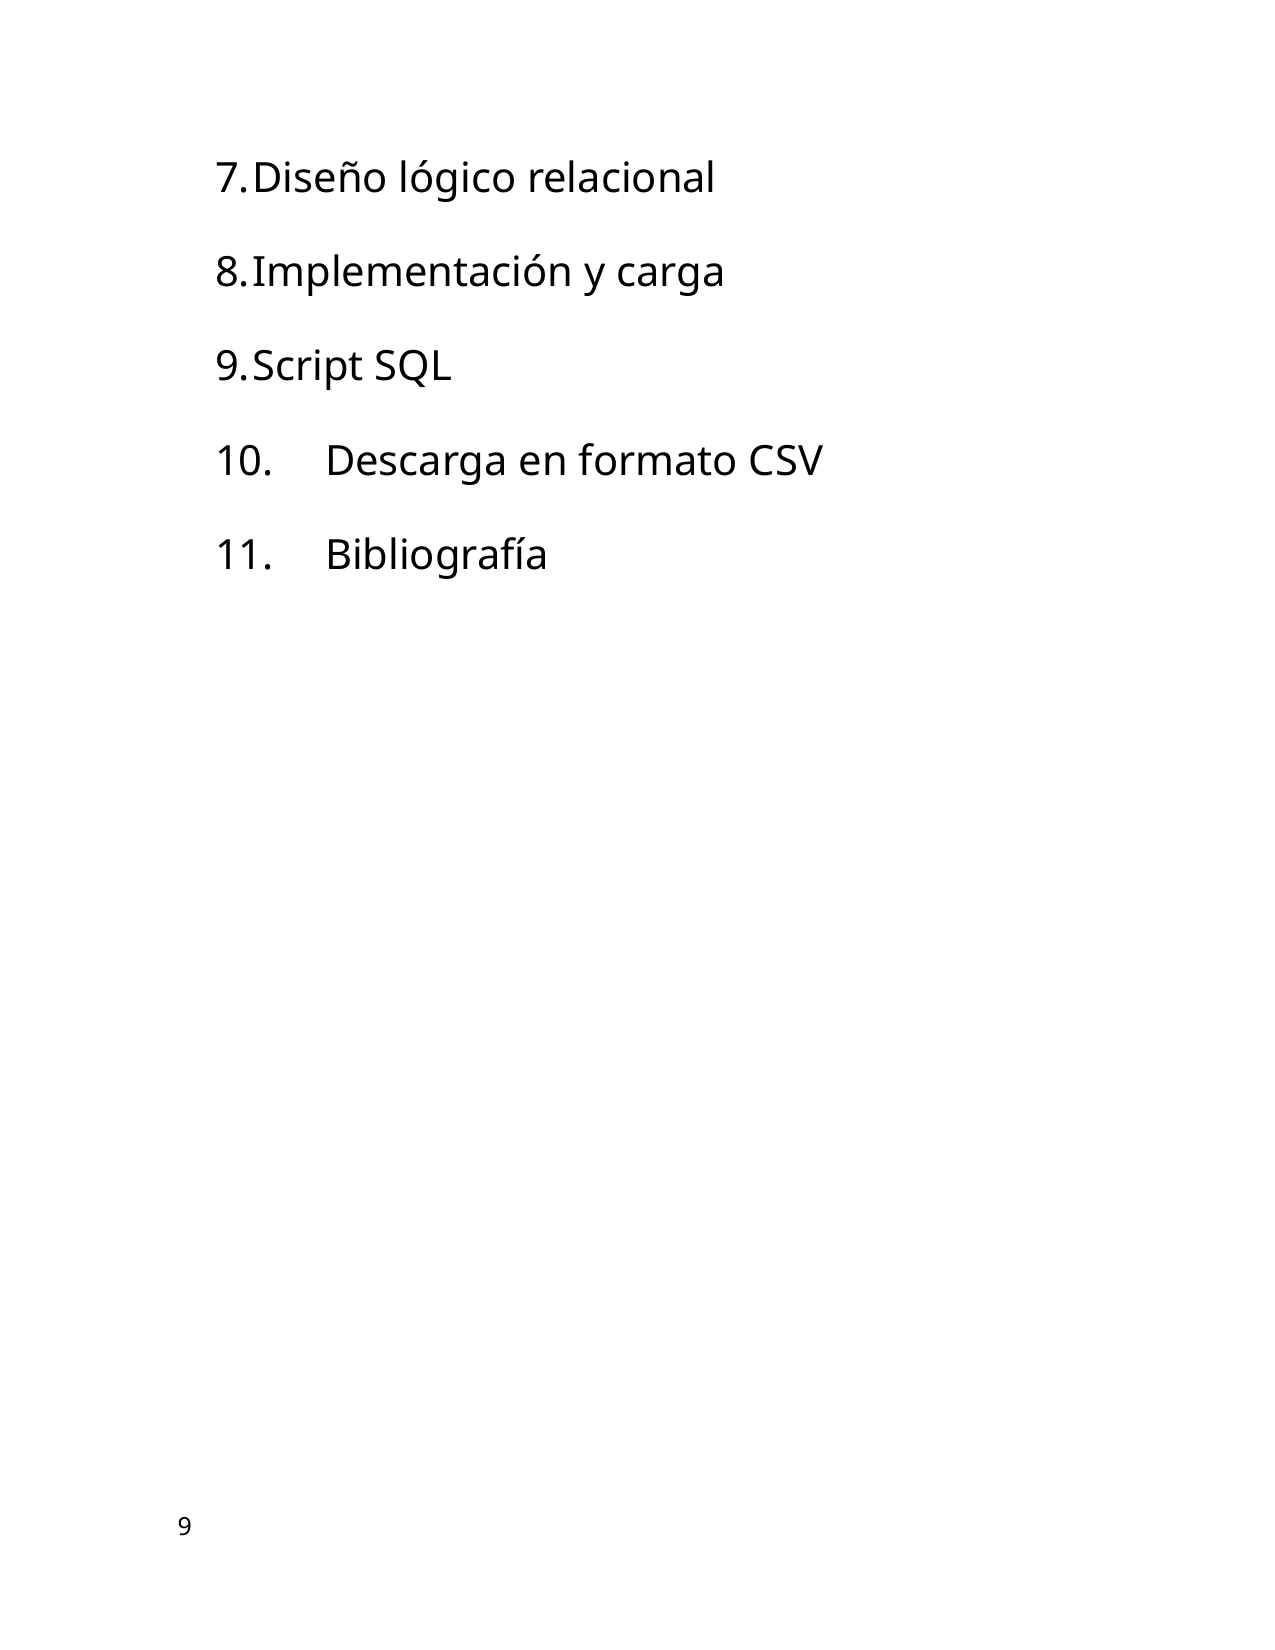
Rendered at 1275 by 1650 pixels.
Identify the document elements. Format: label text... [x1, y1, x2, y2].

subtitle Implementación y carga [215, 242, 1098, 299]
subtitle Bibliografía [215, 525, 1098, 581]
subtitle Descarga en formato CSV [215, 430, 1098, 487]
subtitle Script SQL [215, 336, 1098, 393]
subtitle Diseño lógico relacional [215, 148, 1098, 204]
